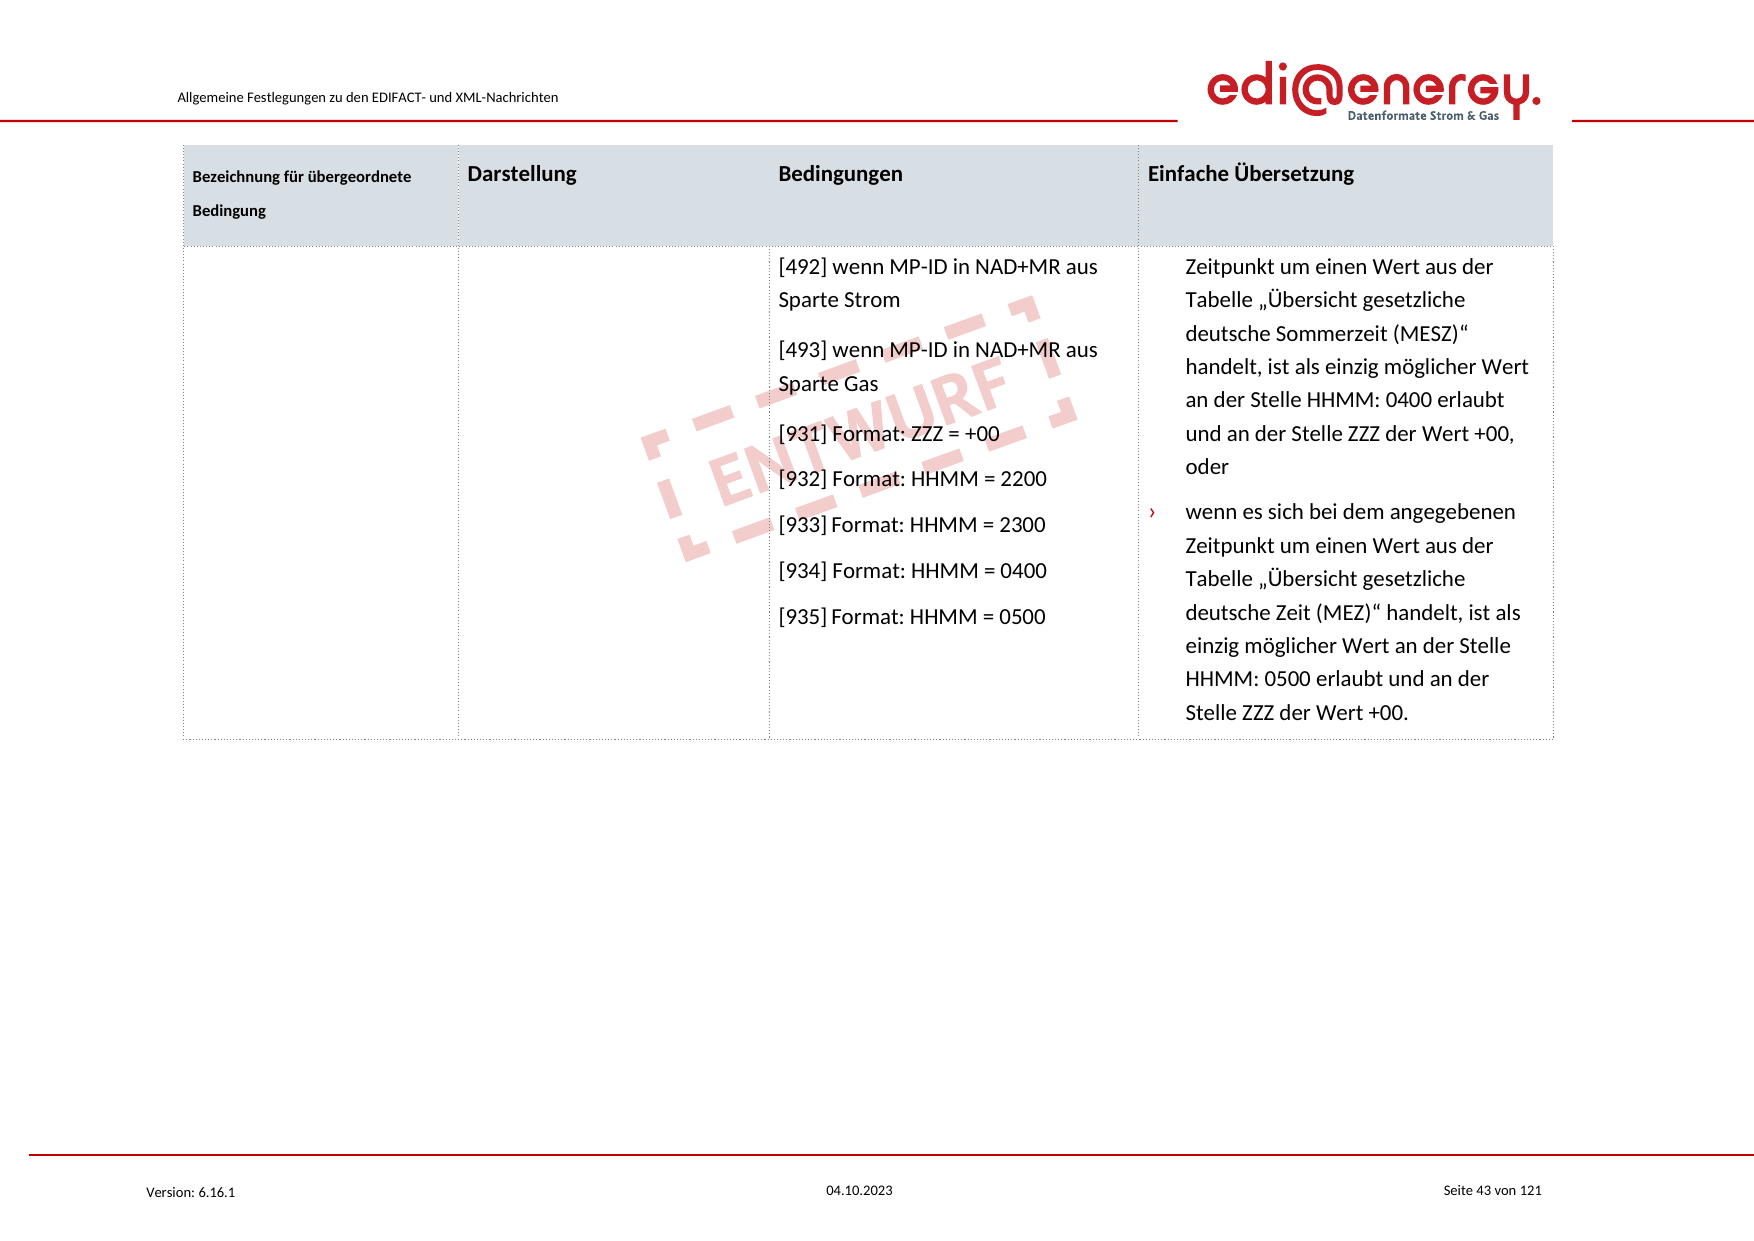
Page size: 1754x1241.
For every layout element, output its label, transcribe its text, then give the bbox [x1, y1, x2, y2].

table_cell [459, 246, 769, 738]
table_header Bedingungen [769, 145, 1139, 246]
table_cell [1139, 246, 1553, 738]
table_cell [769, 246, 1139, 738]
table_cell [184, 246, 458, 738]
table_header Bezeichnung für übergeordnete Bedingung [184, 145, 458, 246]
table_header Darstellung [459, 145, 769, 246]
table_header Einfache Übersetzung [1139, 145, 1553, 246]
